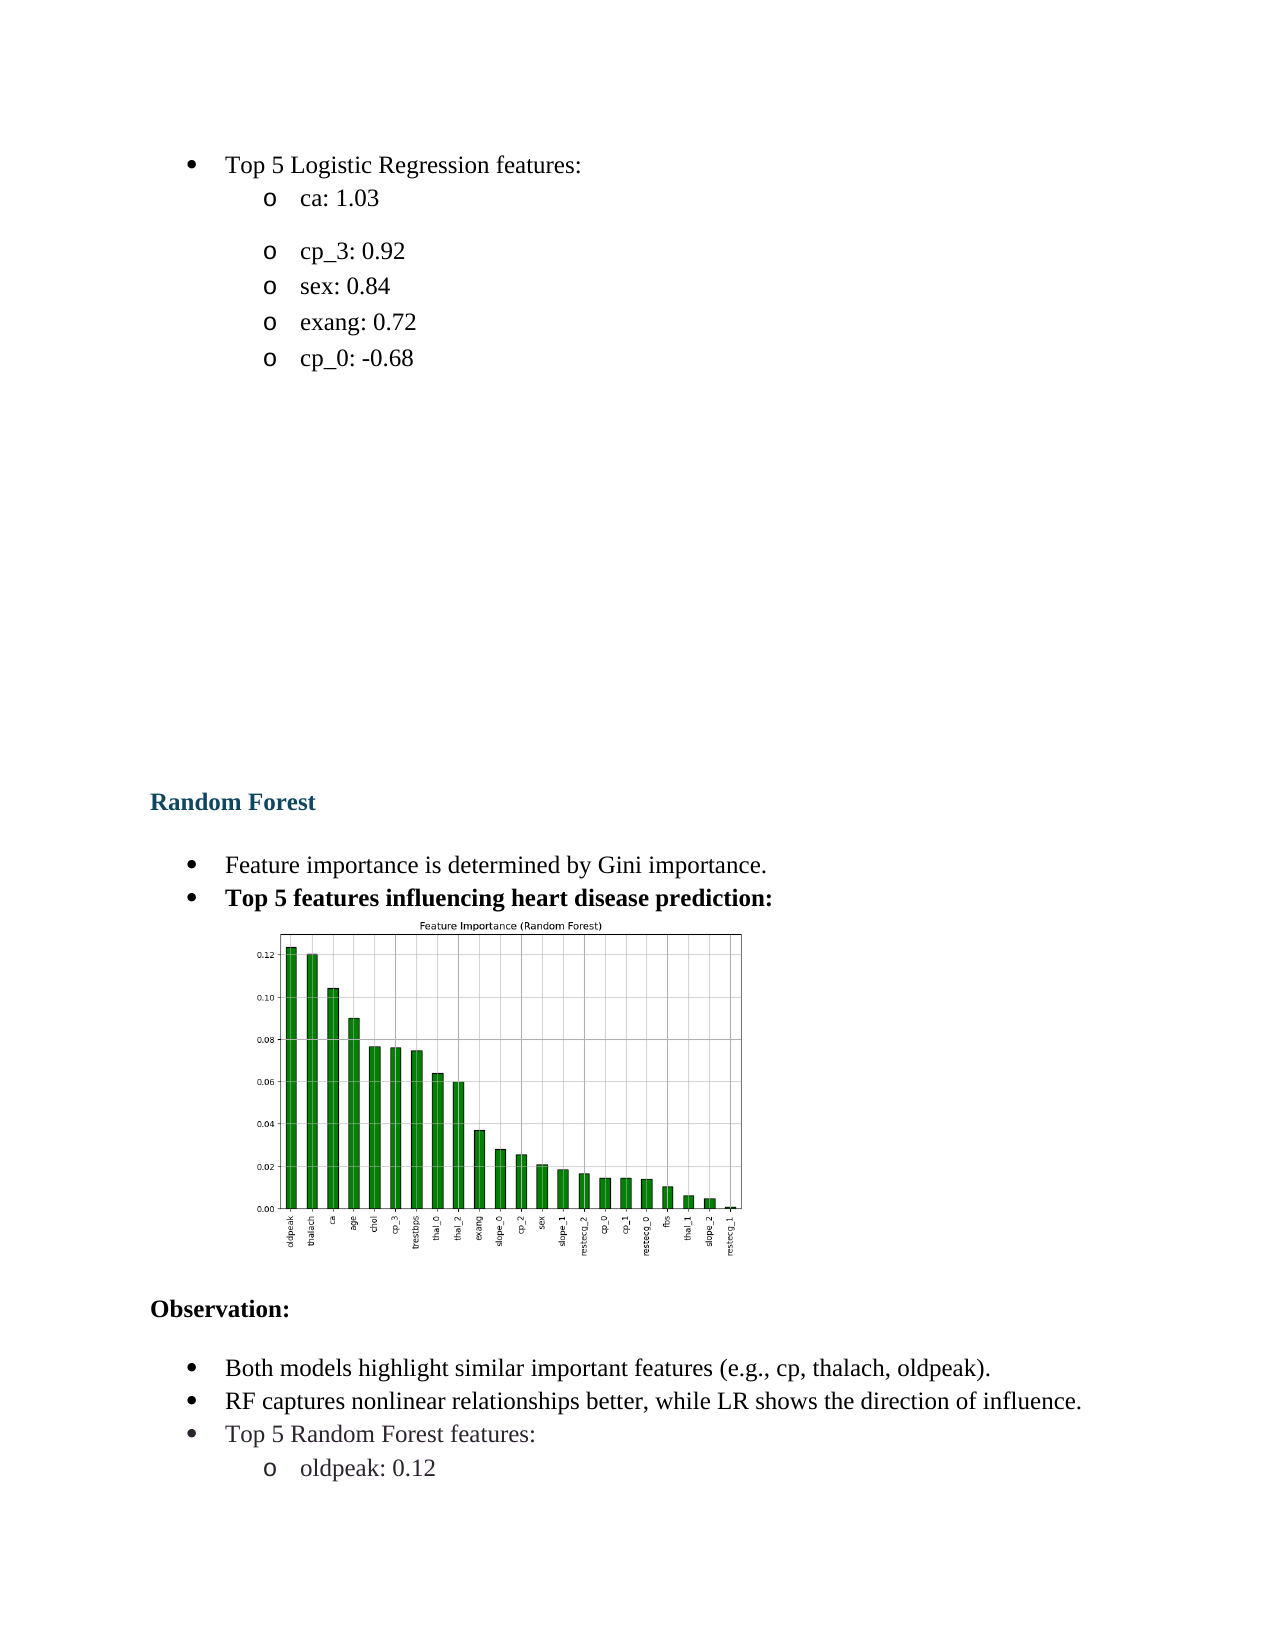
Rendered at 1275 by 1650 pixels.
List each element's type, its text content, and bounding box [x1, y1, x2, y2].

list Top 5 Random Forest features: [187, 1419, 1125, 1448]
list Feature importance is determined by Gini importance. [187, 850, 1125, 879]
list RF captures nonlinear relationships better, while LR shows the direction of influence. [187, 1386, 1125, 1415]
list ca: 1.03 [262, 183, 1125, 214]
list Top 5 features influencing heart disease prediction: [187, 883, 1125, 1265]
list Both models highlight similar important features (e.g., cp, thalach, oldpeak). [187, 1353, 1125, 1382]
text Observation: [150, 1294, 1125, 1323]
list sex: 0.84 [262, 271, 1125, 302]
list cp_3: 0.92 [262, 236, 1125, 267]
list Top 5 Logistic Regression features: [187, 150, 1125, 179]
list exang: 0.72 [262, 307, 1125, 338]
subtitle Random Forest [150, 743, 1125, 816]
list cp_0: -0.68 [262, 343, 1125, 374]
list oldpeak: 0.12 [262, 1453, 1125, 1484]
